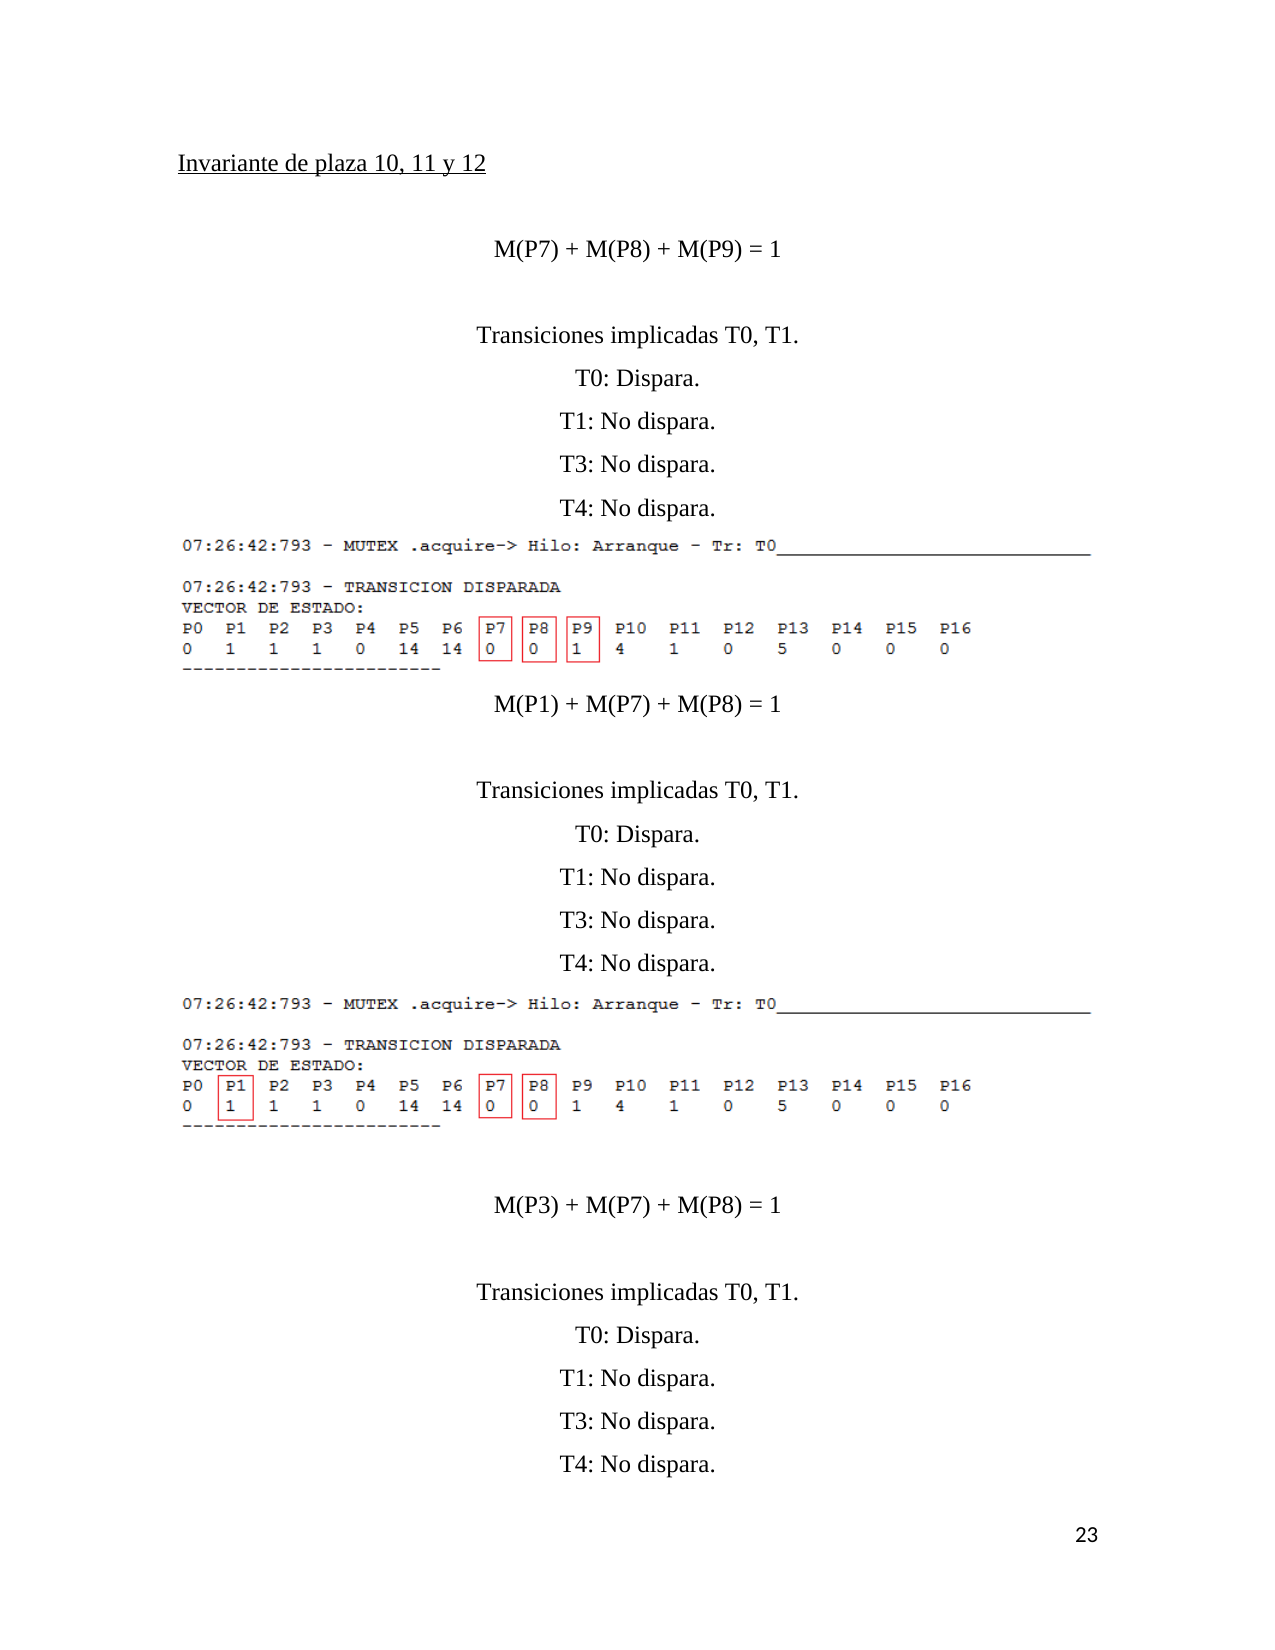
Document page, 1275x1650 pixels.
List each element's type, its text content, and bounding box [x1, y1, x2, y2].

text T3: No dispara. [177, 905, 1098, 934]
text T0: Dispara. [177, 819, 1098, 847]
text T4: No dispara. [177, 1449, 1098, 1478]
text Transiciones implicadas T0, T1. [177, 1277, 1098, 1305]
picture [177, 535, 1098, 676]
picture [177, 991, 1098, 1134]
text T1: No dispara. [177, 862, 1098, 891]
text T1: No dispara. [177, 406, 1098, 435]
text T0: Dispara. [177, 1320, 1098, 1348]
text M(P3) + M(P7) + M(P8) = 1 [177, 1147, 1098, 1219]
text T3: No dispara. [177, 1406, 1098, 1435]
text Transiciones implicadas T0, T1. [177, 320, 1098, 349]
text T4: No dispara. [177, 493, 1098, 521]
text T0: Dispara. [177, 363, 1098, 392]
text Invariante de plaza 10, 11 y 12 [177, 148, 1098, 176]
text M(P7) + M(P8) + M(P9) = 1 [177, 191, 1098, 263]
text T1: No dispara. [177, 1363, 1098, 1392]
text T3: No dispara. [177, 449, 1098, 478]
text M(P1) + M(P7) + M(P8) = 1 [177, 689, 1098, 718]
text Transiciones implicadas T0, T1. [177, 776, 1098, 804]
text T4: No dispara. [177, 948, 1098, 977]
